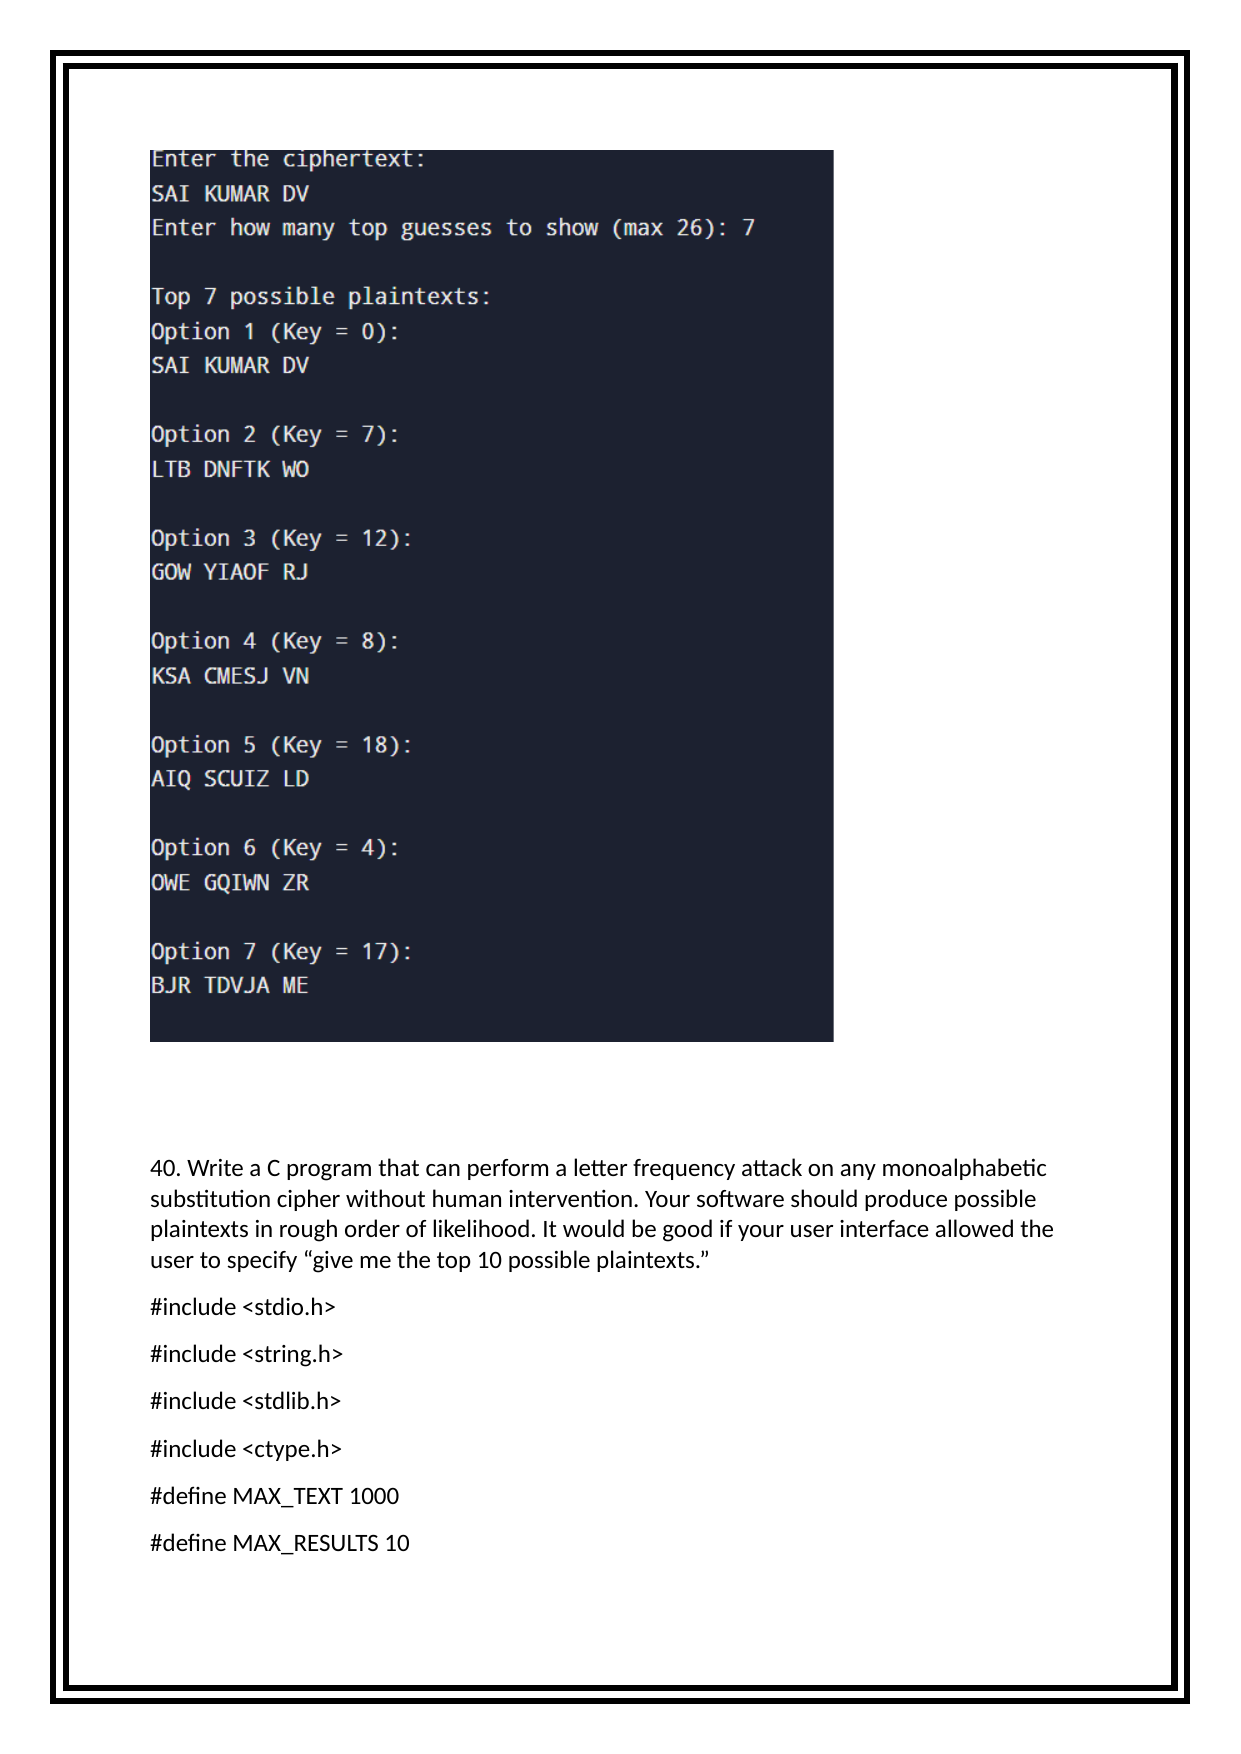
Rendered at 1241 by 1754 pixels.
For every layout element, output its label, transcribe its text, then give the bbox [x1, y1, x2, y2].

text #define MAX_RESULTS 10 [150, 1527, 1090, 1558]
text #include <ctype.h> [150, 1433, 1090, 1463]
text #include <stdlib.h> [150, 1386, 1090, 1416]
picture [150, 150, 834, 1042]
text #define MAX_TEXT 1000 [150, 1480, 1090, 1510]
text 40. Write a C program that can perform a letter frequency attack on any monoalphabetic substitution cipher without human intervention. Your software should produce possible plaintexts in rough order of likelihood. It would be good if your user interface allowed the user to specify “give me the top 10 possible plaintexts.” [150, 1152, 1090, 1274]
text #include <stdio.h> [150, 1291, 1090, 1322]
text #include <string.h> [150, 1338, 1090, 1369]
